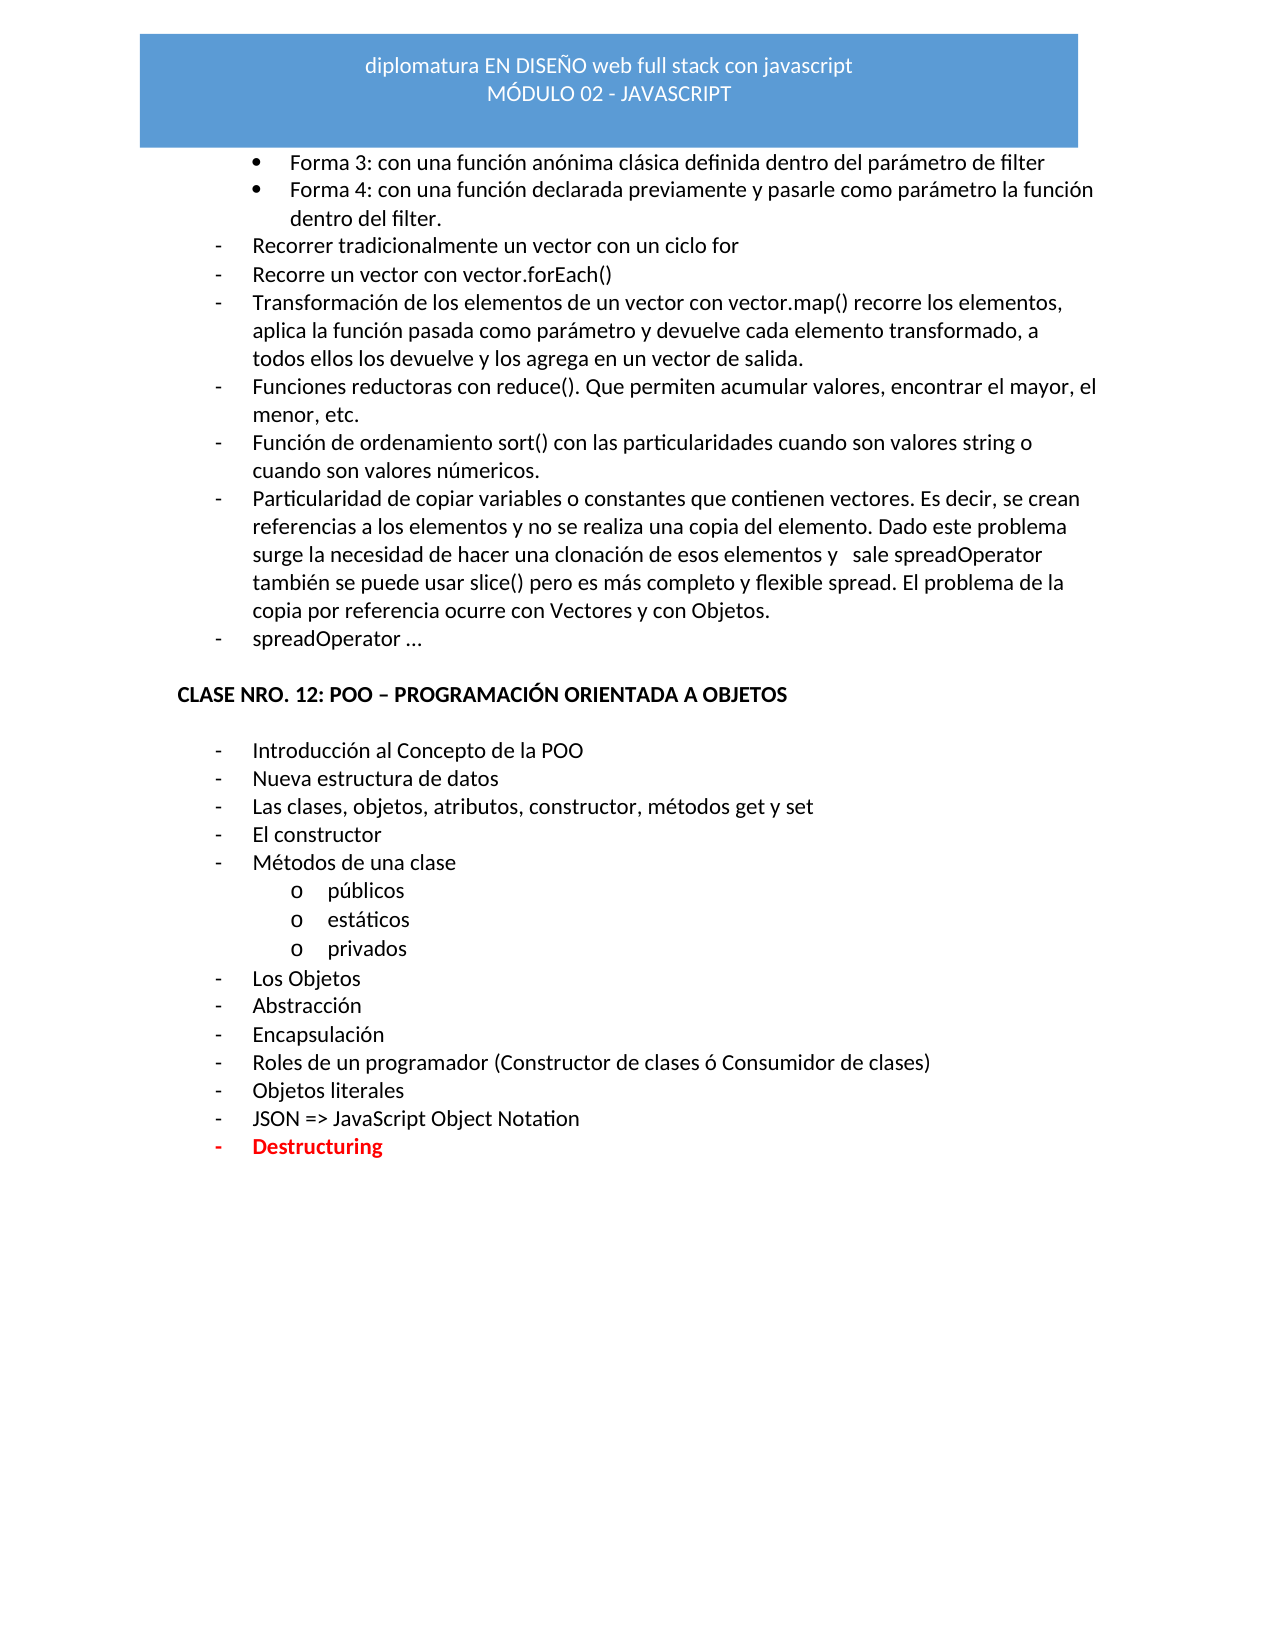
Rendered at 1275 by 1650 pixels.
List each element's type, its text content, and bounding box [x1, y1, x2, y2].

list JSON => JavaScript Object Notation [215, 1104, 1098, 1132]
list Forma 4: con una función declarada previamente y pasarle como parámetro la función dentro del filter. [252, 176, 1098, 232]
list Forma 3: con una función anónima clásica definida dentro del parámetro de filter [252, 148, 1098, 176]
text CLASE NRO. 12: POO – PROGRAMACIÓN ORIENTADA A OBJETOS [177, 680, 1098, 708]
list Las clases, objetos, atributos, constructor, métodos get y set [215, 792, 1098, 820]
list Recorrer tradicionalmente un vector con un ciclo for [215, 232, 1098, 260]
list spreadOperator … [215, 624, 1098, 652]
list Destructuring [215, 1132, 1098, 1160]
list Particularidad de copiar variables o constantes que contienen vectores. Es decir, se crean referencias a los elementos y no se realiza una copia del elemento. Dado este problema surge la necesidad de hacer una clonación de esos elementos y sale spreadOperator también se puede usar slice() pero es más completo y flexible spread. El problema de la copia por referencia ocurre con Vectores y con Objetos. [215, 484, 1098, 624]
list Introducción al Concepto de la POO [215, 736, 1098, 764]
list Abstracción [215, 992, 1098, 1020]
list Roles de un programador (Constructor de clases ó Consumidor de clases) [215, 1048, 1098, 1076]
list Función de ordenamiento sort() con las particularidades cuando son valores string o cuando son valores númericos. [215, 428, 1098, 484]
list Métodos de una clase [215, 848, 1098, 876]
list Nueva estructura de datos [215, 764, 1098, 792]
list Funciones reductoras con reduce(). Que permiten acumular valores, encontrar el mayor, el menor, etc. [215, 372, 1098, 428]
list estáticos [290, 905, 1098, 934]
list Transformación de los elementos de un vector con vector.map() recorre los elementos, aplica la función pasada como parámetro y devuelve cada elemento transformado, a todos ellos los devuelve y los agrega en un vector de salida. [215, 288, 1098, 372]
list Los Objetos [215, 964, 1098, 992]
list privados [290, 934, 1098, 964]
list Recorre un vector con vector.forEach() [215, 260, 1098, 288]
list El constructor [215, 820, 1098, 848]
list Objetos literales [215, 1076, 1098, 1104]
list públicos [290, 876, 1098, 905]
list Encapsulación [215, 1020, 1098, 1048]
